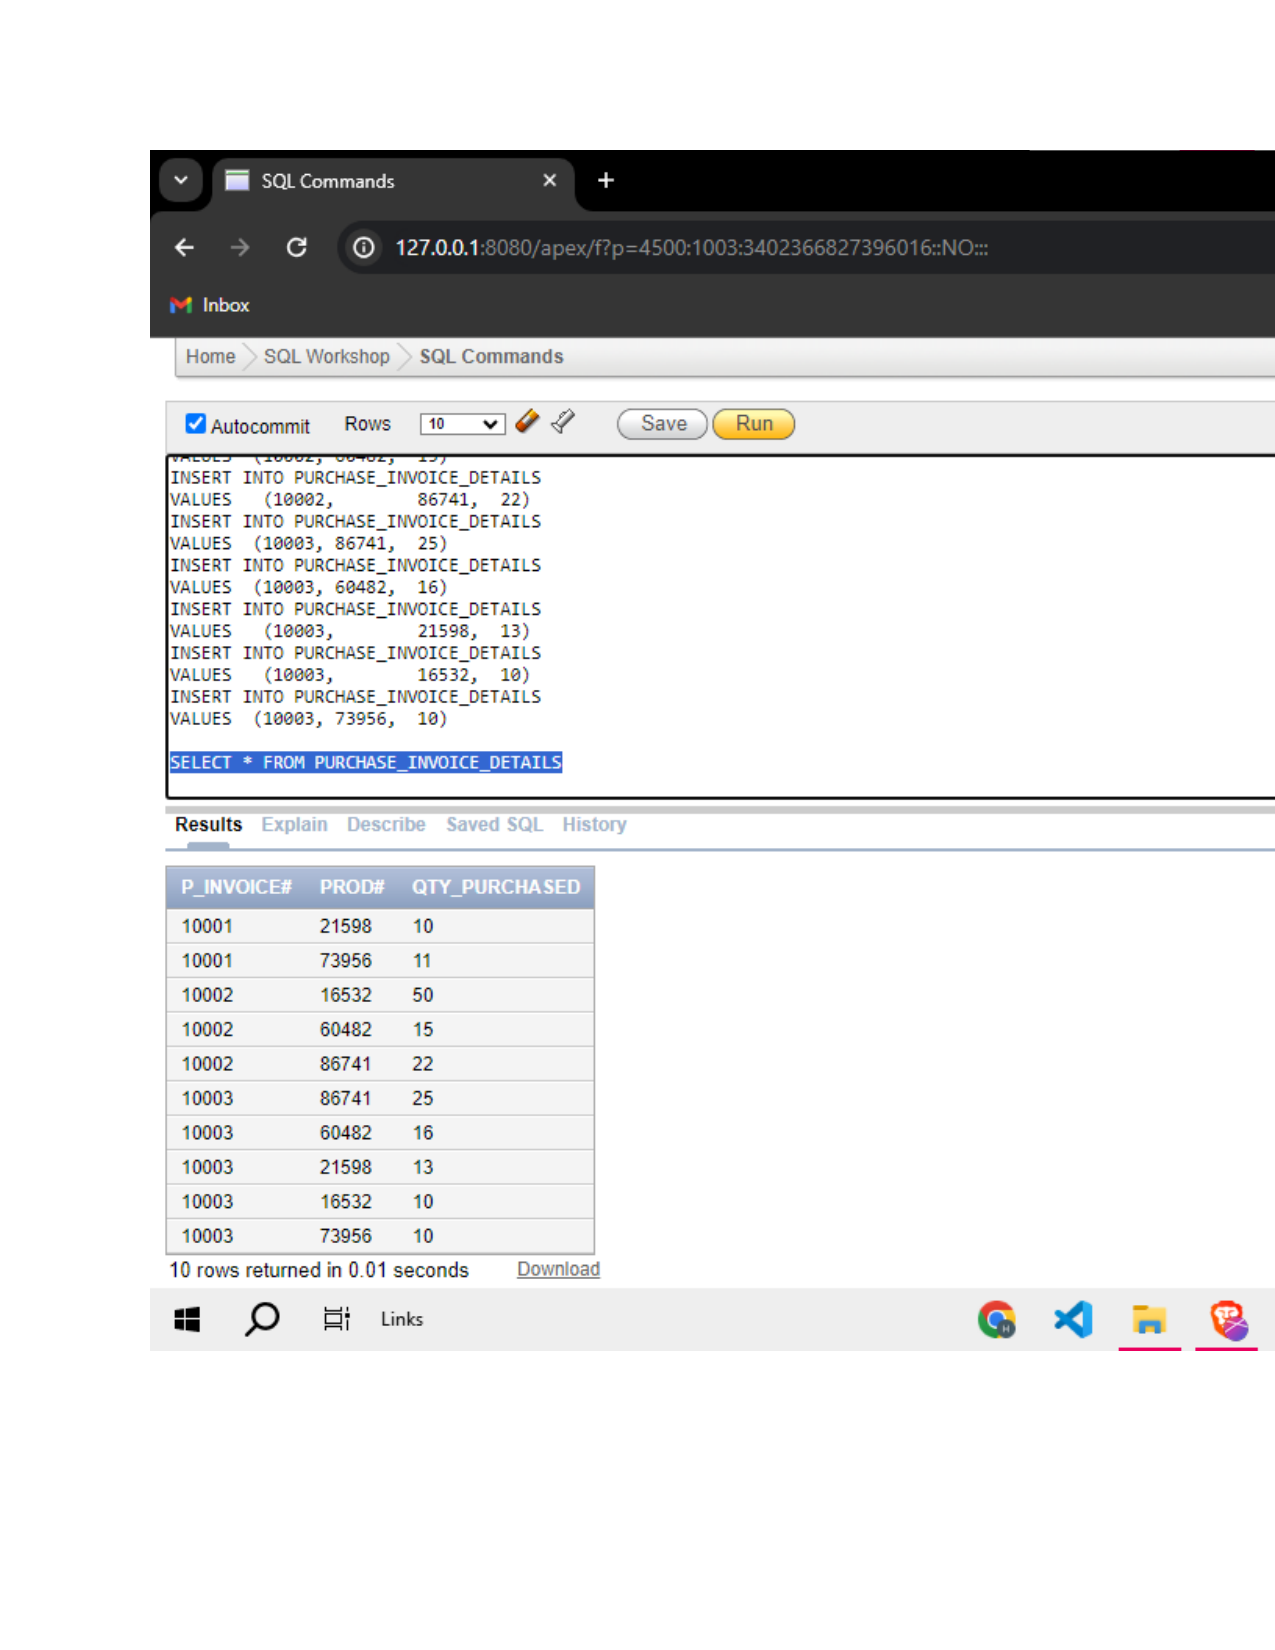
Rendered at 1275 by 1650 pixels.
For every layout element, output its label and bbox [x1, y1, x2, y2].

picture [150, 150, 1275, 1351]
